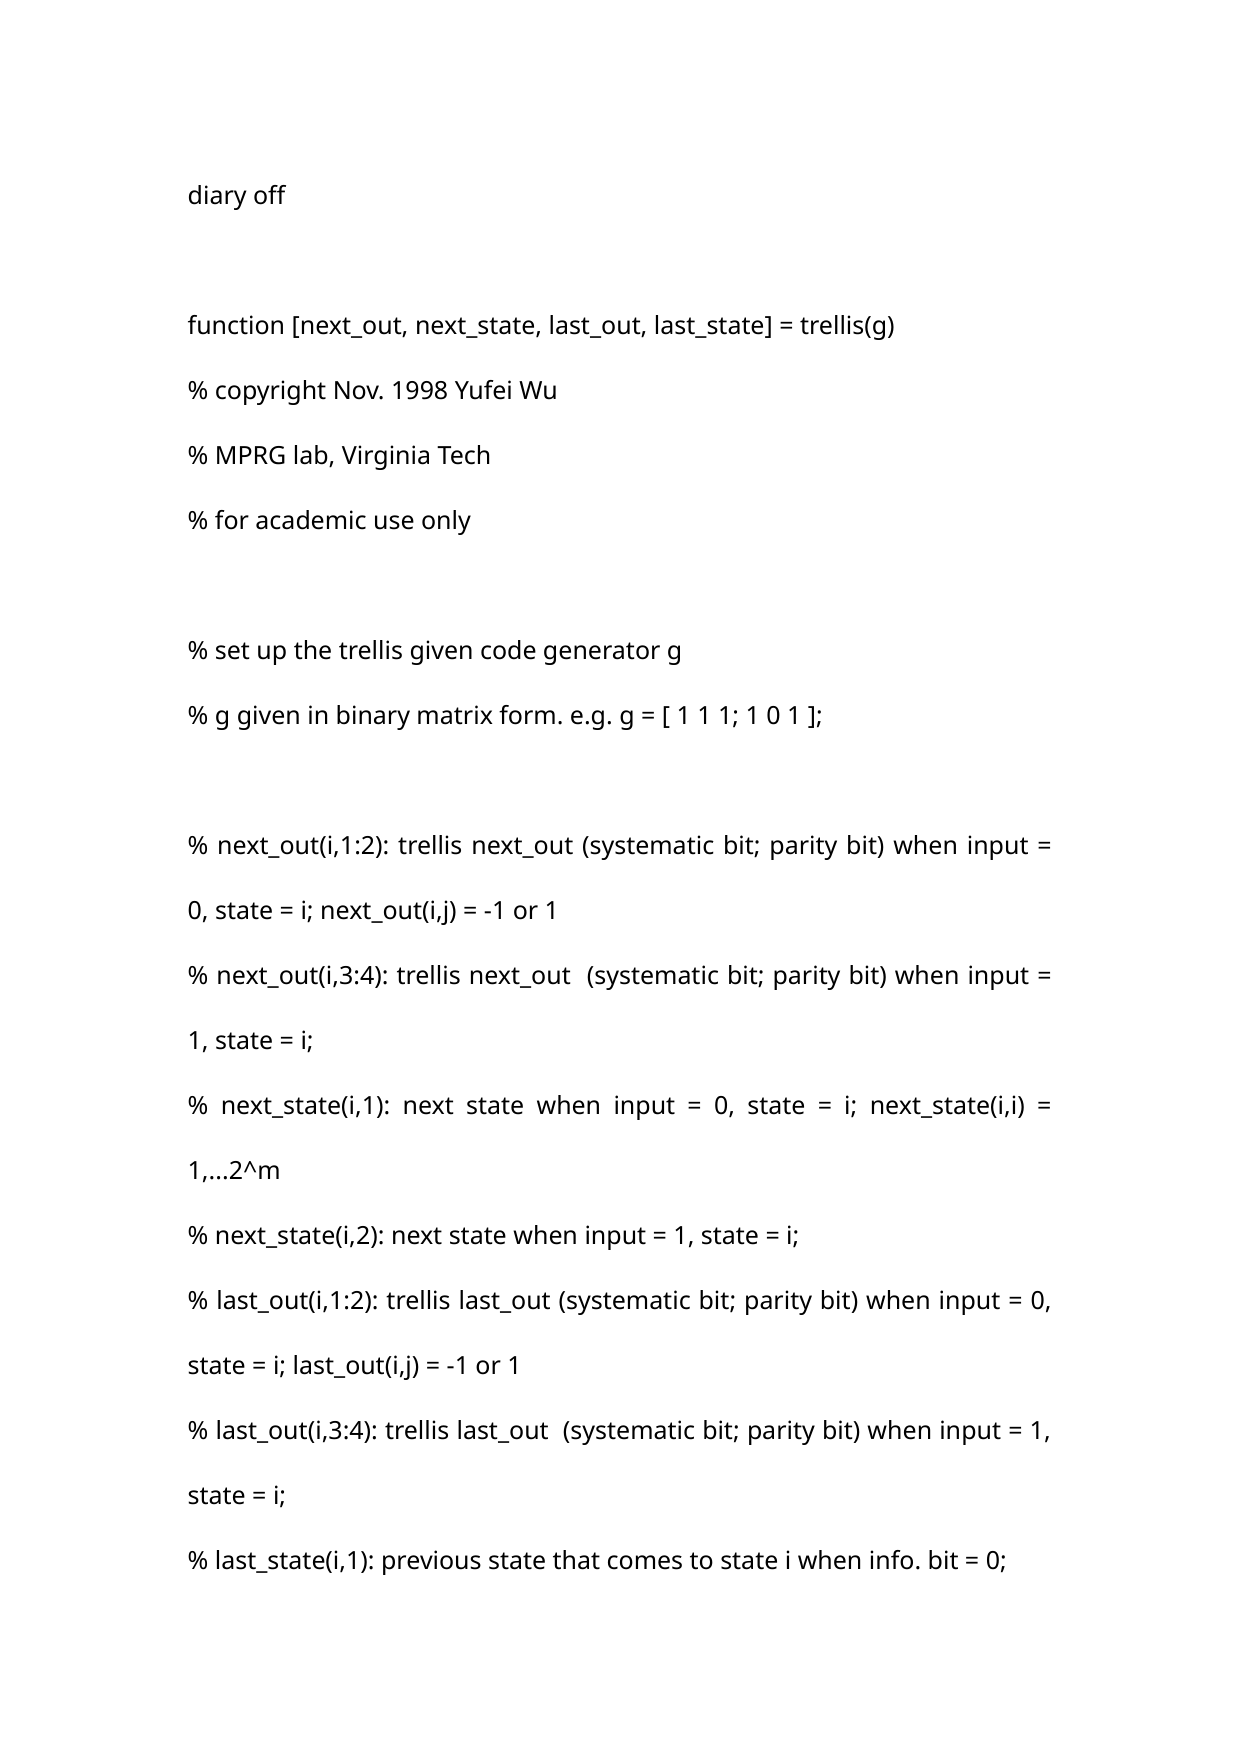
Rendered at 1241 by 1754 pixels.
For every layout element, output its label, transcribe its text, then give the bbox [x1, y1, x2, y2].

text % MPRG lab, Virginia Tech [187, 422, 1053, 487]
text function [next_out, next_state, last_out, last_state] = trellis(g) [187, 292, 1053, 357]
text % last_out(i,3:4): trellis last_out (systematic bit; parity bit) when input = 1, state = i; [187, 1397, 1053, 1527]
text % last_out(i,1:2): trellis last_out (systematic bit; parity bit) when input = 0, state = i; last_out(i,j) = -1 or 1 [187, 1267, 1053, 1397]
text % g given in binary matrix form. e.g. g = [ 1 1 1; 1 0 1 ]; [187, 682, 1053, 747]
text % set up the trellis given code generator g [187, 617, 1053, 682]
text % next_state(i,2): next state when input = 1, state = i; [187, 1202, 1053, 1267]
text % next_out(i,3:4): trellis next_out (systematic bit; parity bit) when input = 1, state = i; [187, 942, 1053, 1072]
text % next_state(i,1): next state when input = 0, state = i; next_state(i,i) = 1,...2^m [187, 1072, 1053, 1202]
text diary off [187, 162, 1053, 227]
text % last_state(i,1): previous state that comes to state i when info. bit = 0; [187, 1527, 1053, 1592]
text % for academic use only [187, 487, 1053, 552]
text % copyright Nov. 1998 Yufei Wu [187, 357, 1053, 422]
text % next_out(i,1:2): trellis next_out (systematic bit; parity bit) when input = 0, state = i; next_out(i,j) = -1 or 1 [187, 812, 1053, 942]
